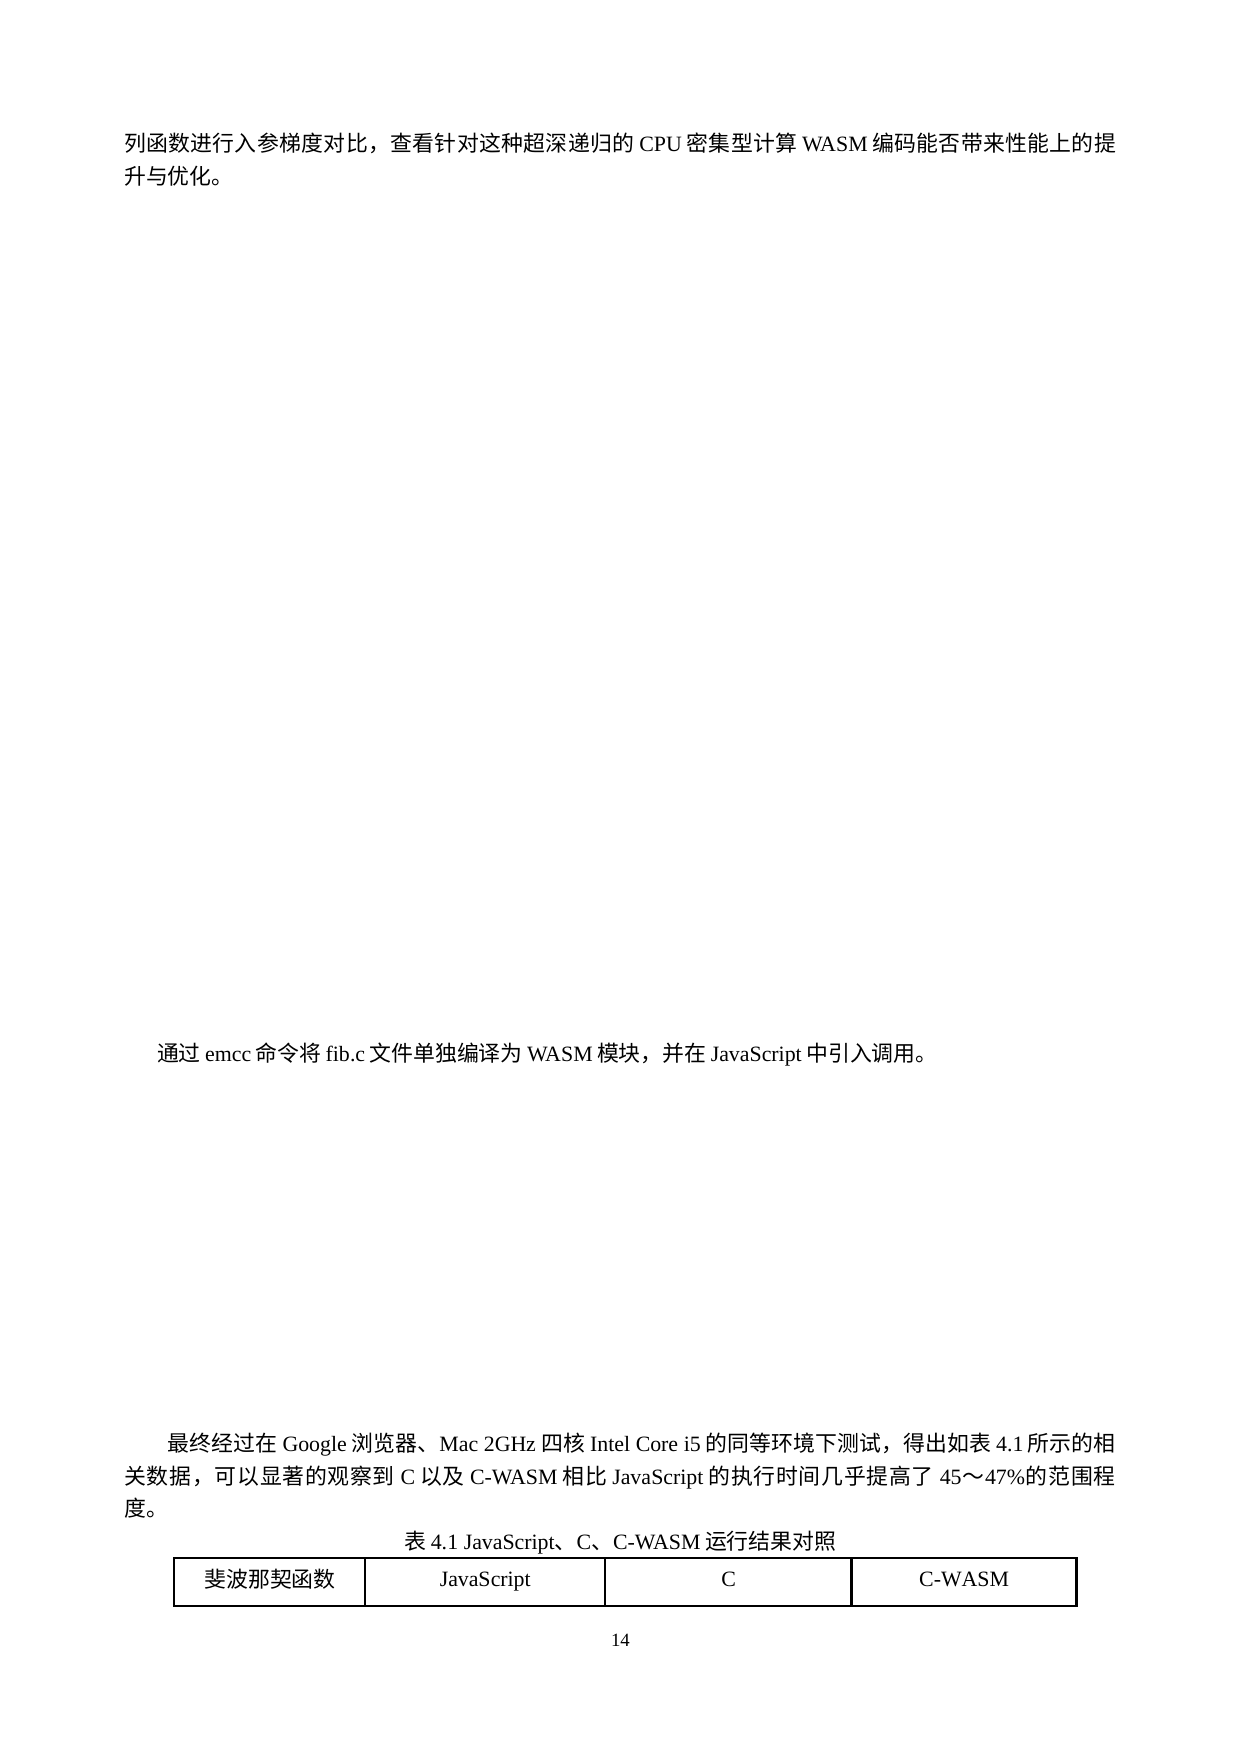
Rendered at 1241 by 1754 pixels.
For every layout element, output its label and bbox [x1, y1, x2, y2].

table_cell [118, 126, 1122, 1607]
